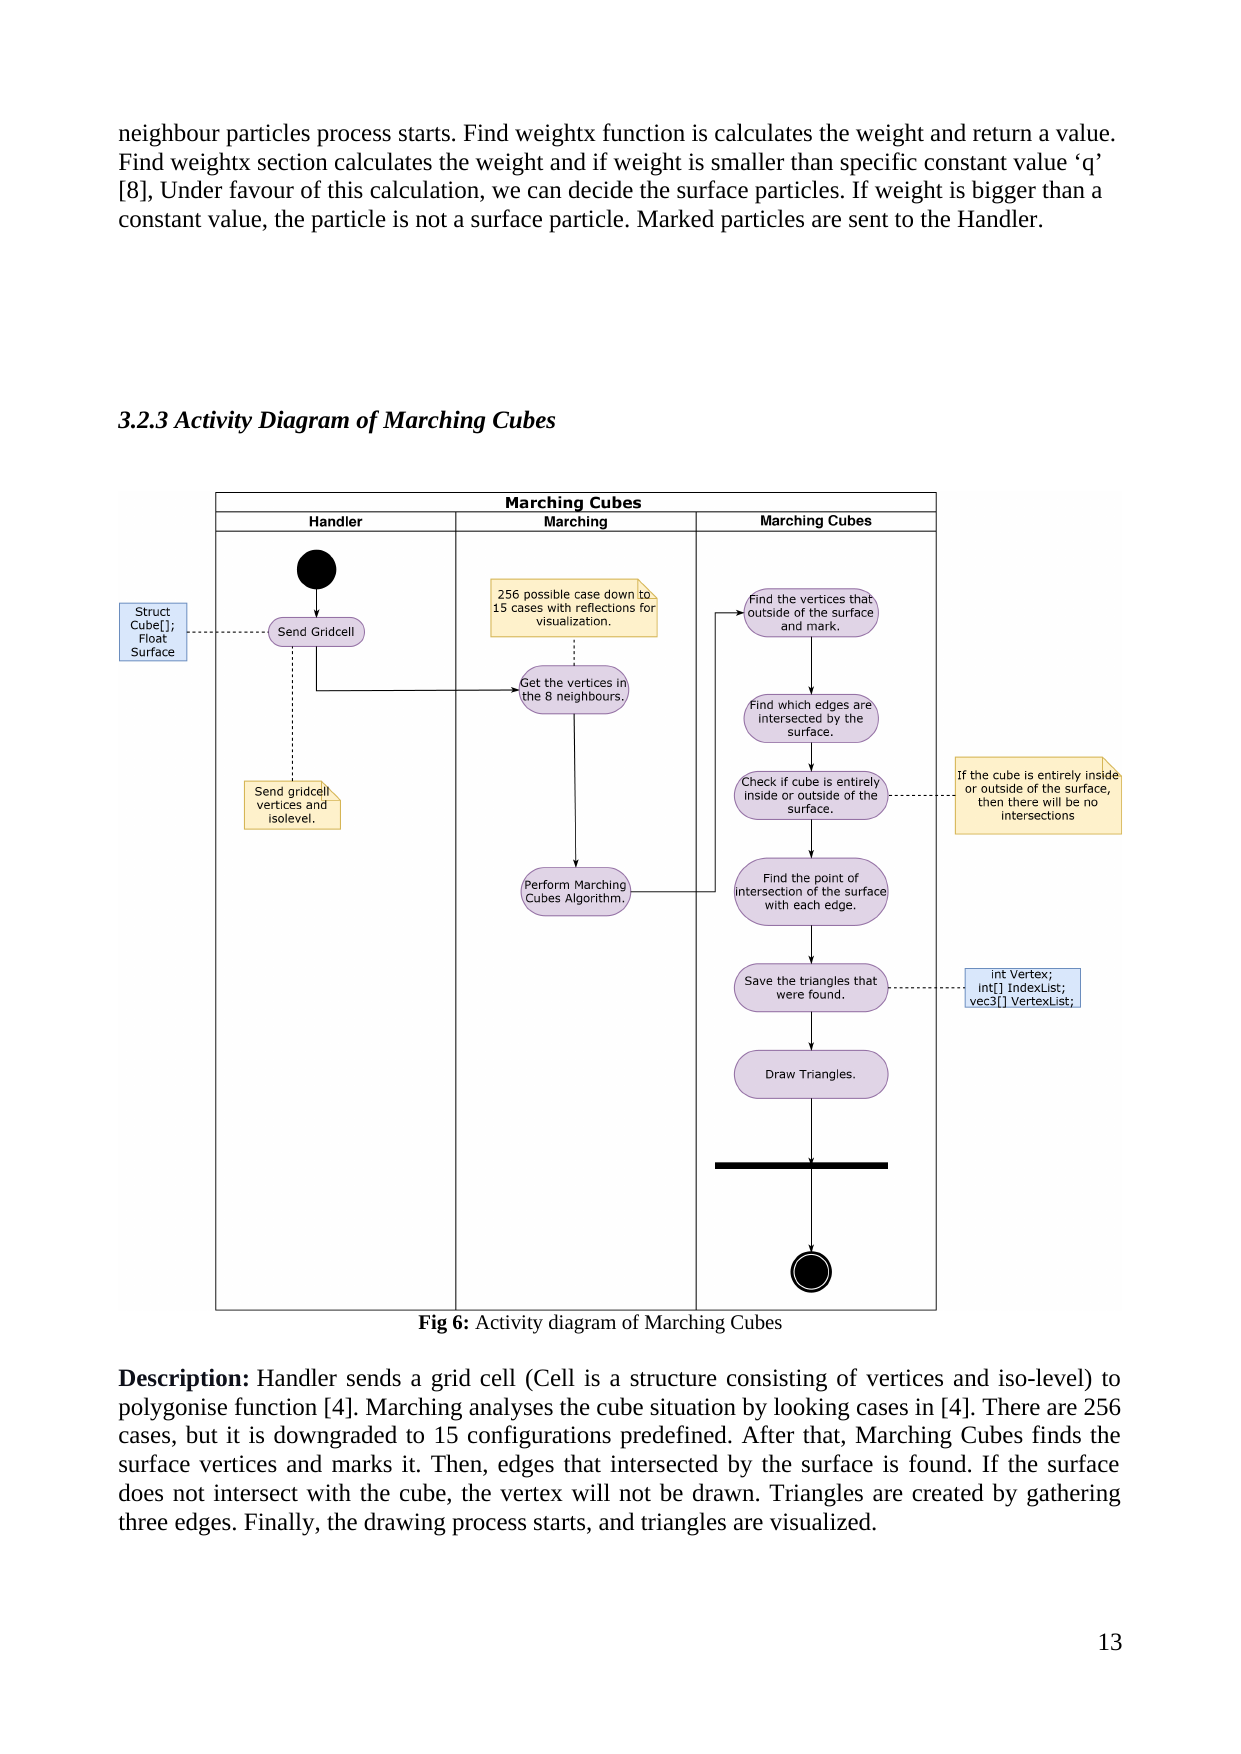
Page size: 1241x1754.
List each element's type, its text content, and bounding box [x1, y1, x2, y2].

text Description: Handler sends a grid cell (Cell is a structure consisting of vertices and iso-level) to polygonise function [4]. Marching analyses the cube situation by looking cases in [4]. There are 256 cases, but it is downgraded to 15 configurations predefined. After that, Marching Cubes finds the surface vertices and marks it. Then, edges that intersected by the surface is found. If the surface does not intersect with the cube, the vertex will not be drawn. Triangles are created by gathering three edges. Finally, the drawing process starts, and triangles are visualized. [118, 1363, 1122, 1536]
picture [118, 491, 1123, 1311]
text 3.2.3 Activity Diagram of Marching Cubes [118, 406, 1122, 434]
text Fig 6: Activity diagram of Marching Cubes [343, 1311, 1122, 1334]
